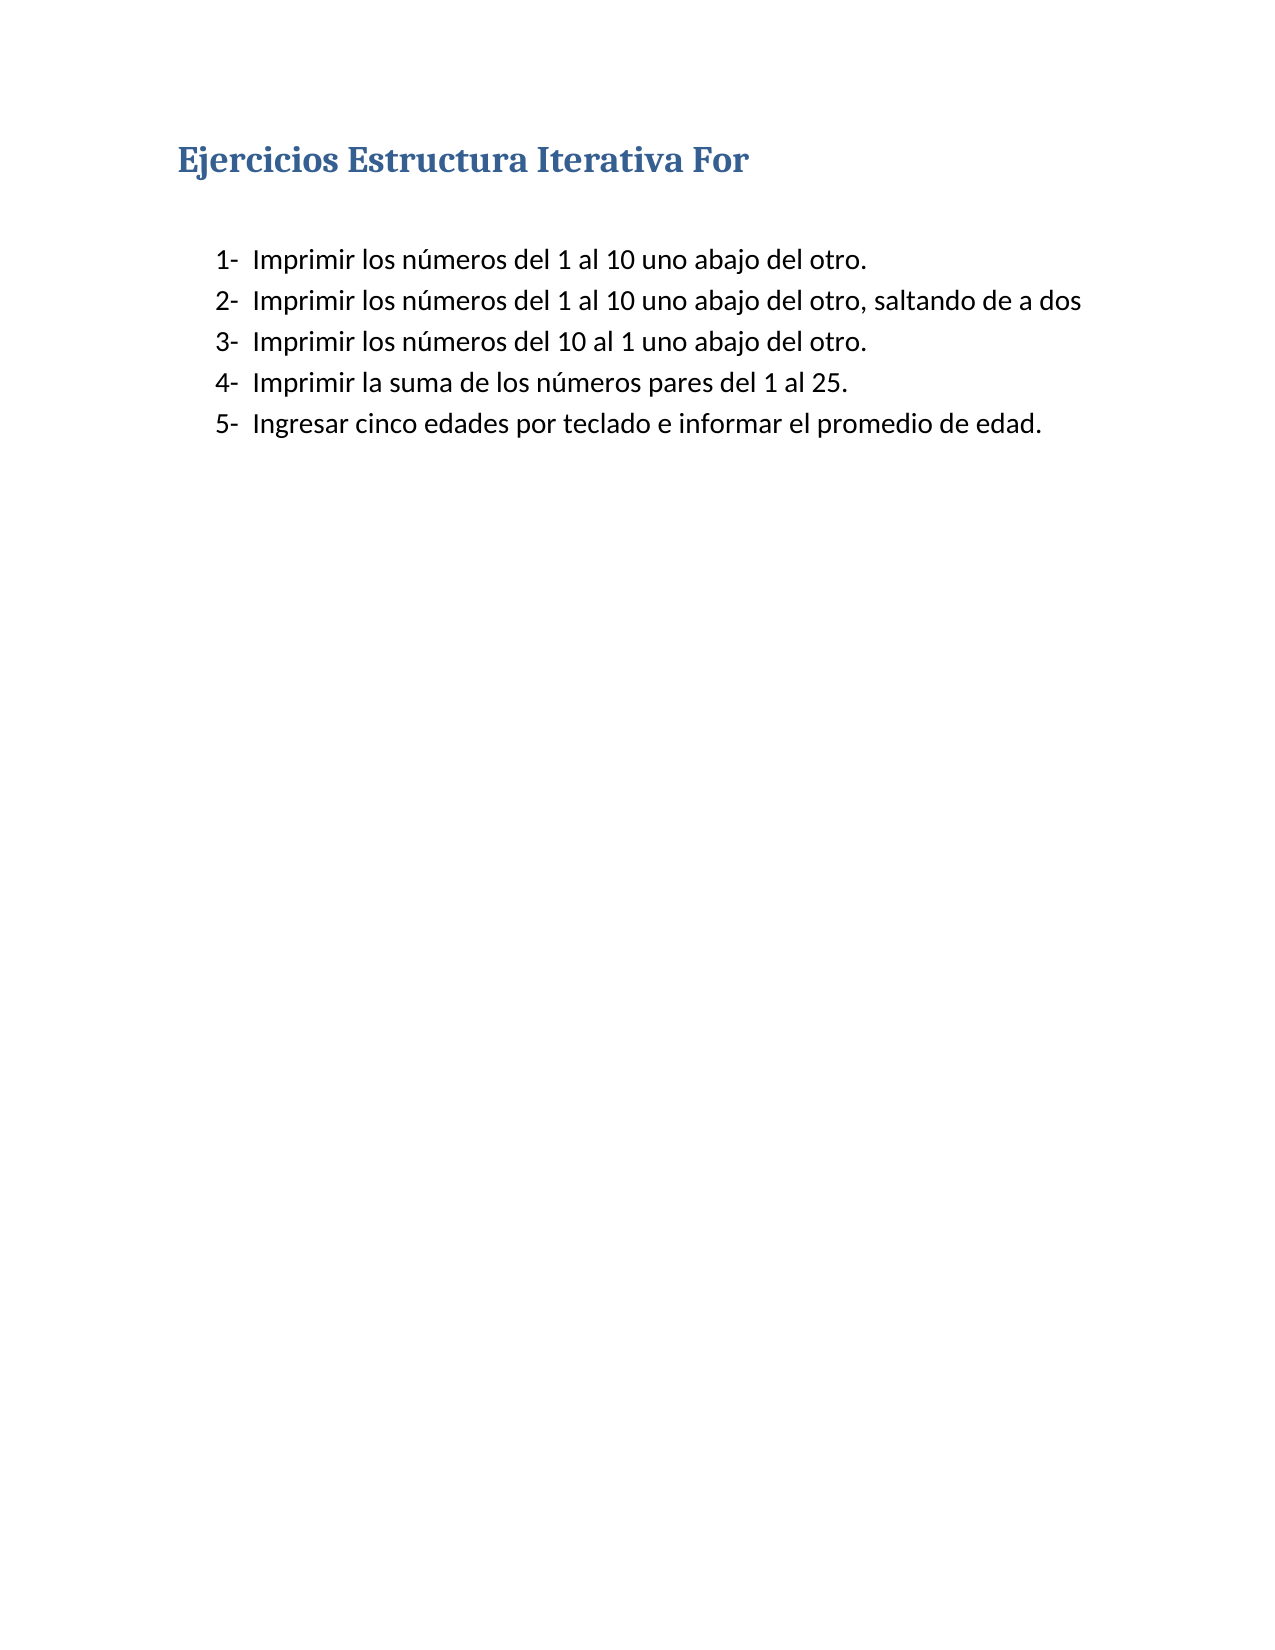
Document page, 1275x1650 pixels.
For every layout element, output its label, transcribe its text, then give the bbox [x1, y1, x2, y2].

list Imprimir la suma de los números pares del 1 al 25. [215, 364, 1098, 400]
list Imprimir los números del 10 al 1 uno abajo del otro. [215, 323, 1098, 359]
list Imprimir los números del 1 al 10 uno abajo del otro. [215, 241, 1098, 277]
text Ejercicios Estructura Iterativa For [177, 139, 1098, 182]
list Imprimir los números del 1 al 10 uno abajo del otro, saltando de a dos [215, 282, 1098, 318]
list Ingresar cinco edades por teclado e informar el promedio de edad. [215, 405, 1098, 441]
